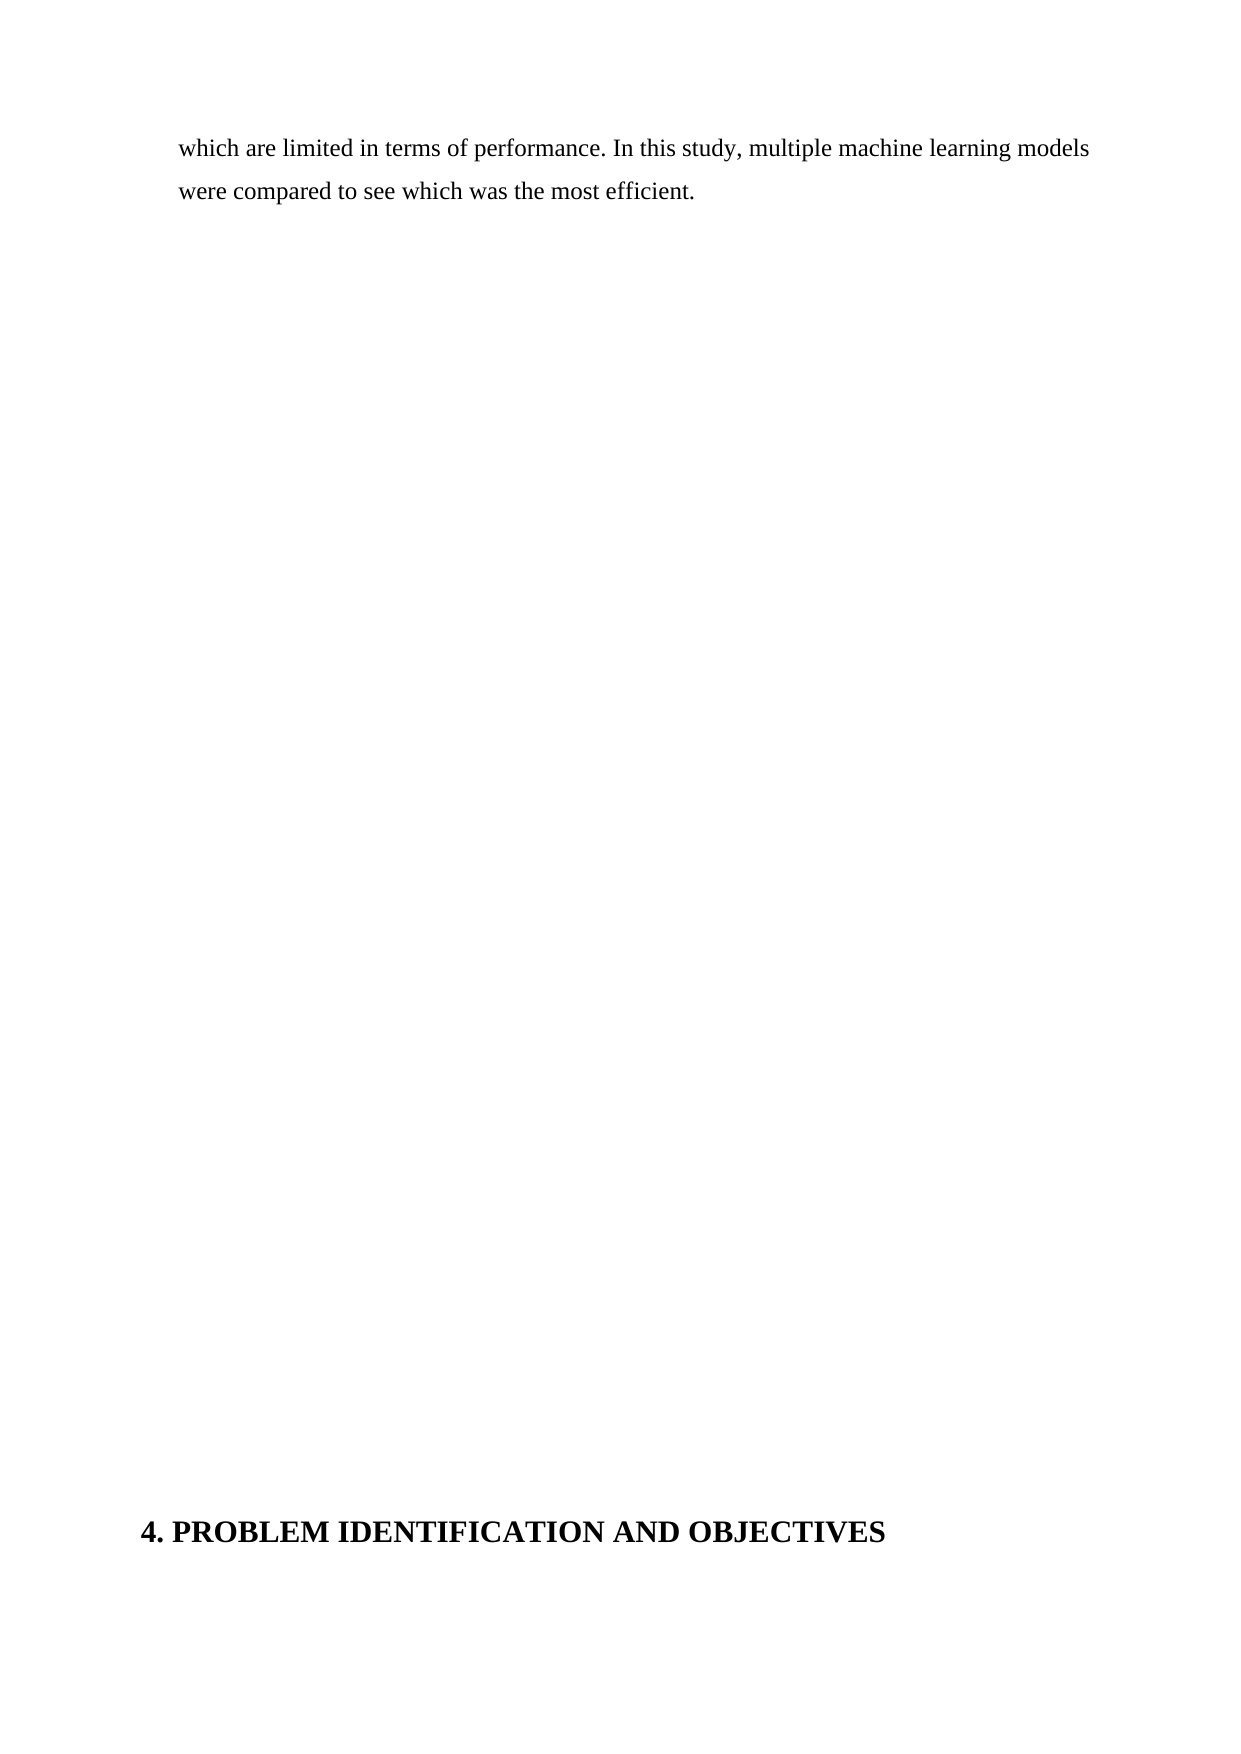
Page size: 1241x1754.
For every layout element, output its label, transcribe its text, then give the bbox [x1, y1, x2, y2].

text 4. PROBLEM IDENTIFICATION AND OBJECTIVES [141, 1513, 1090, 1549]
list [141, 133, 1090, 205]
